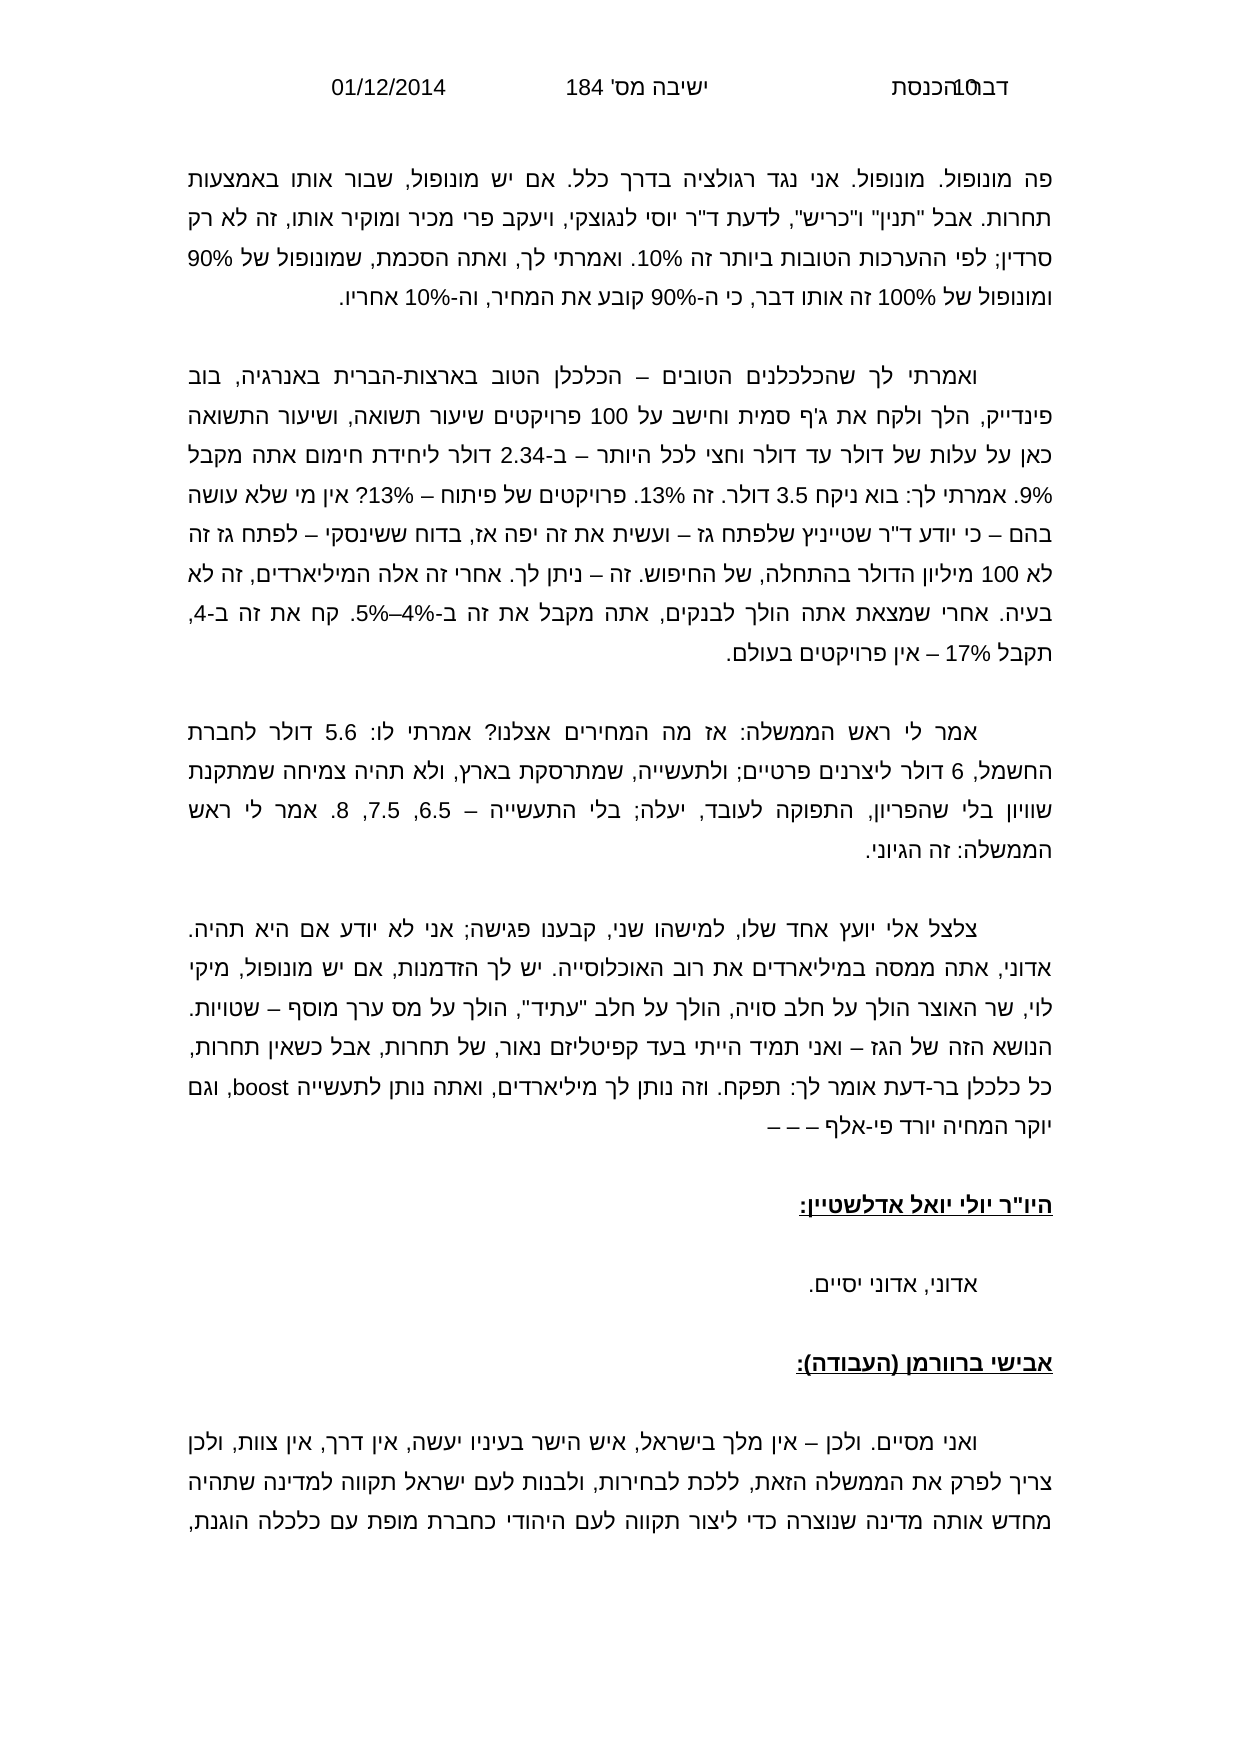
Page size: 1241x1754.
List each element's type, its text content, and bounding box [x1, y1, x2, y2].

text היו"ר יולי יואל אדלשטיין: [187, 1192, 1053, 1219]
text אדוני, אדוני יסיים. [187, 1271, 1053, 1298]
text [187, 1429, 1053, 1534]
text צלצל אלי יועץ אחד שלו, למישהו שני, קבענו פגישה; אני לא יודע אם היא תהיה. אדוני, אתה ממסה במיליארדים את רוב האוכלוסייה. יש לך הזדמנות, אם יש מונופול, מיקי לוי, שר האוצר הולך על חלב סויה, הולך על חלב "עתיד", הולך על מס ערך מוסף – שטויות. הנושא הזה של הגז – ואני תמיד הייתי בעד קפיטליזם נאור, של תחרות, אבל כשאין תחרות, כל כלכלן בר-דעת אומר לך: תפקח. וזה נותן לך מיליארדים, ואתה נותן לתעשייה boost, וגם יוקר המחיה יורד פי-אלף – – – [187, 916, 1053, 1140]
text ואמרתי לך שהכלכלנים הטובים – הכלכלן הטוב בארצות-הברית באנרגיה, בוב פינדייק, הלך ולקח את ג'ף סמית וחישב על 100 פרויקטים שיעור תשואה, ושיעור התשואה כאן על עלות של דולר עד דולר וחצי לכל היותר – ב-2.34 דולר ליחידת חימום אתה מקבל 9%. אמרתי לך: בוא ניקח 3.5 דולר. זה 13%. פרויקטים של פיתוח – 13%? אין מי שלא עושה בהם – כי יודע ד"ר שטייניץ שלפתח גז – ועשית את זה יפה אז, בדוח ששינסקי – לפתח גז זה לא 100 מיליון הדולר בהתחלה, של החיפוש. זה – ניתן לך. אחרי זה אלה המיליארדים, זה לא בעיה. אחרי שמצאת אתה הולך לבנקים, אתה מקבל את זה ב-4%–5%. קח את זה ב-4, תקבל 17% – אין פרויקטים בעולם. [187, 363, 1053, 666]
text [187, 166, 1053, 311]
text אמר לי ראש הממשלה: אז מה המחירים אצלנו? אמרתי לו: 5.6 דולר לחברת החשמל, 6 דולר ליצרנים פרטיים; ולתעשייה, שמתרסקת בארץ, ולא תהיה צמיחה שמתקנת שוויון בלי שהפריון, התפוקה לעובד, יעלה; בלי התעשייה – 6.5, 7.5, 8. אמר לי ראש הממשלה: זה הגיוני. [187, 718, 1053, 863]
text אבישי ברוורמן (העבודה): [187, 1350, 1053, 1377]
